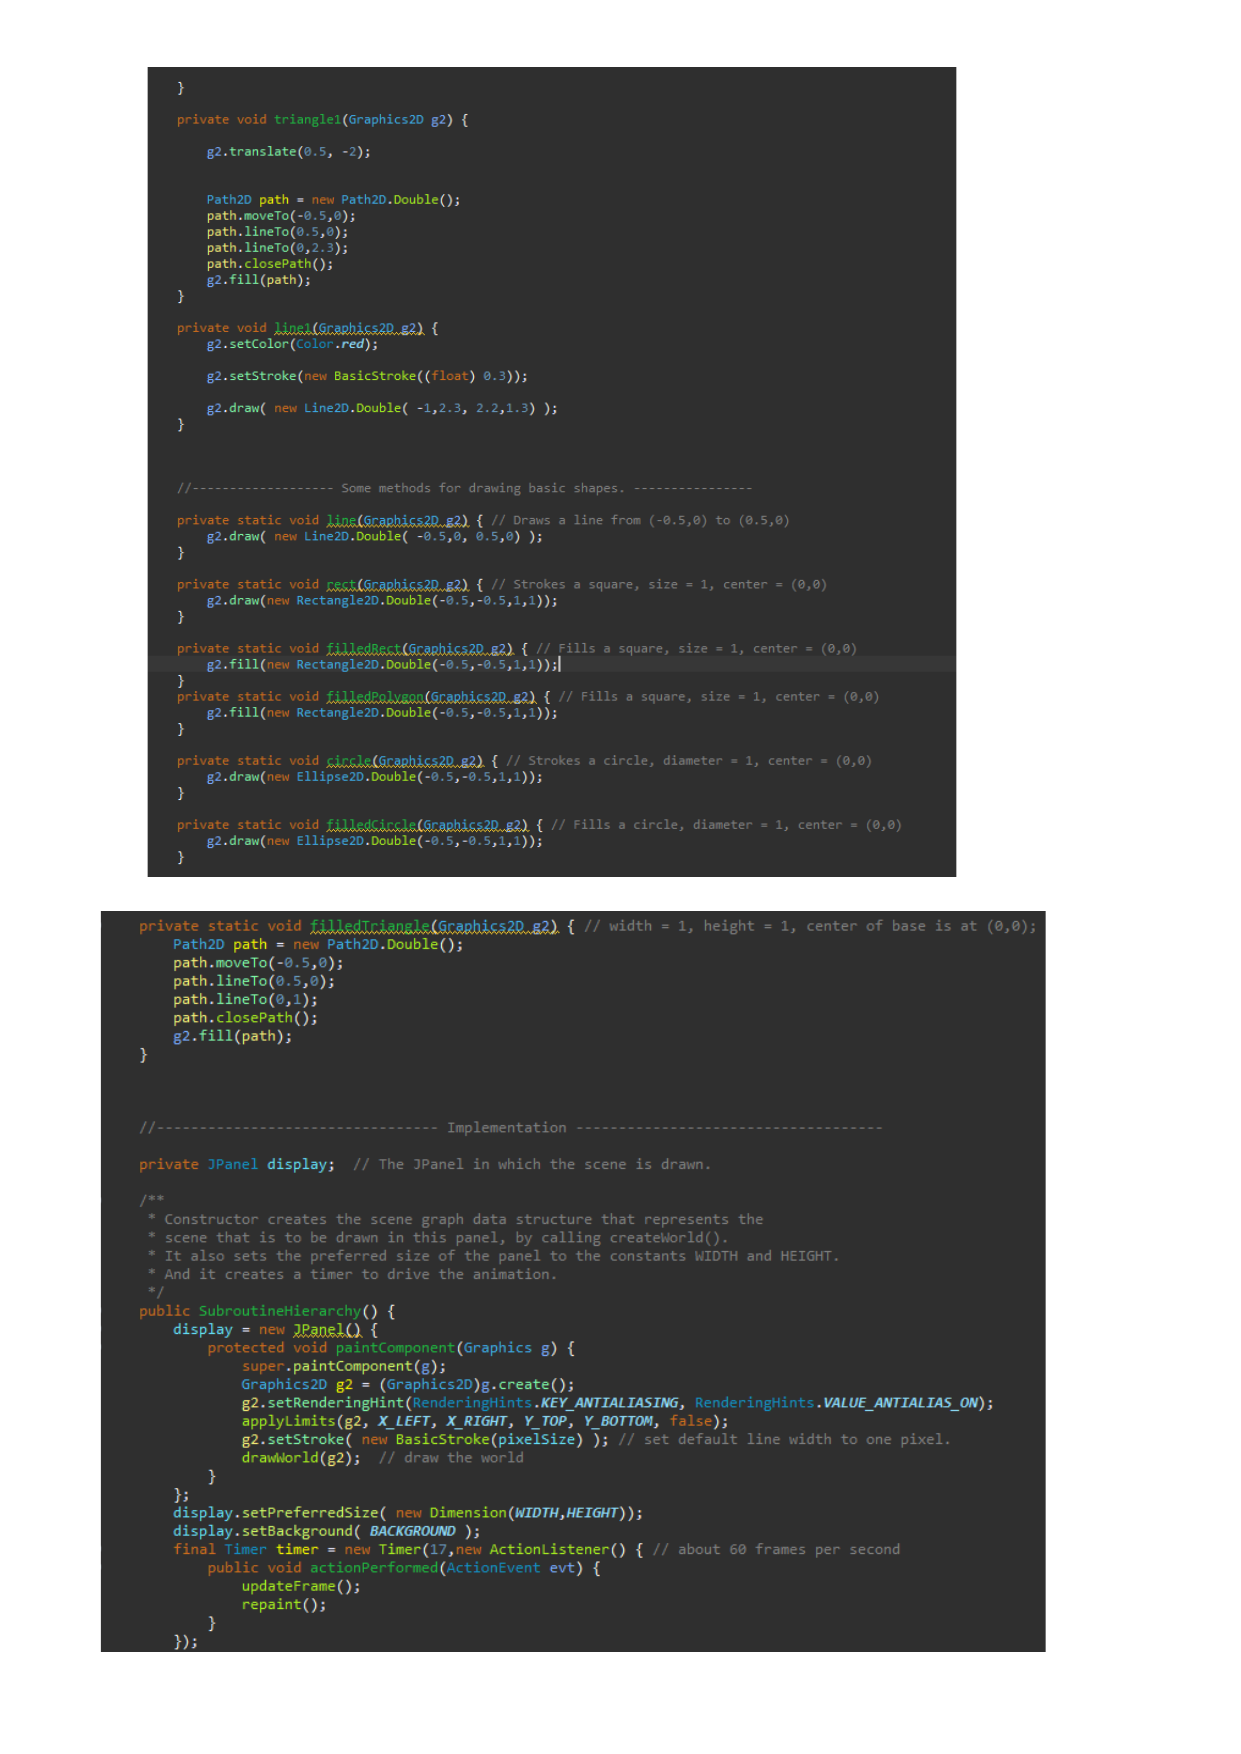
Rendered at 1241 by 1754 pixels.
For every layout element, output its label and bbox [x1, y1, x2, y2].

picture [147, 67, 957, 877]
picture [100, 911, 1046, 1652]
